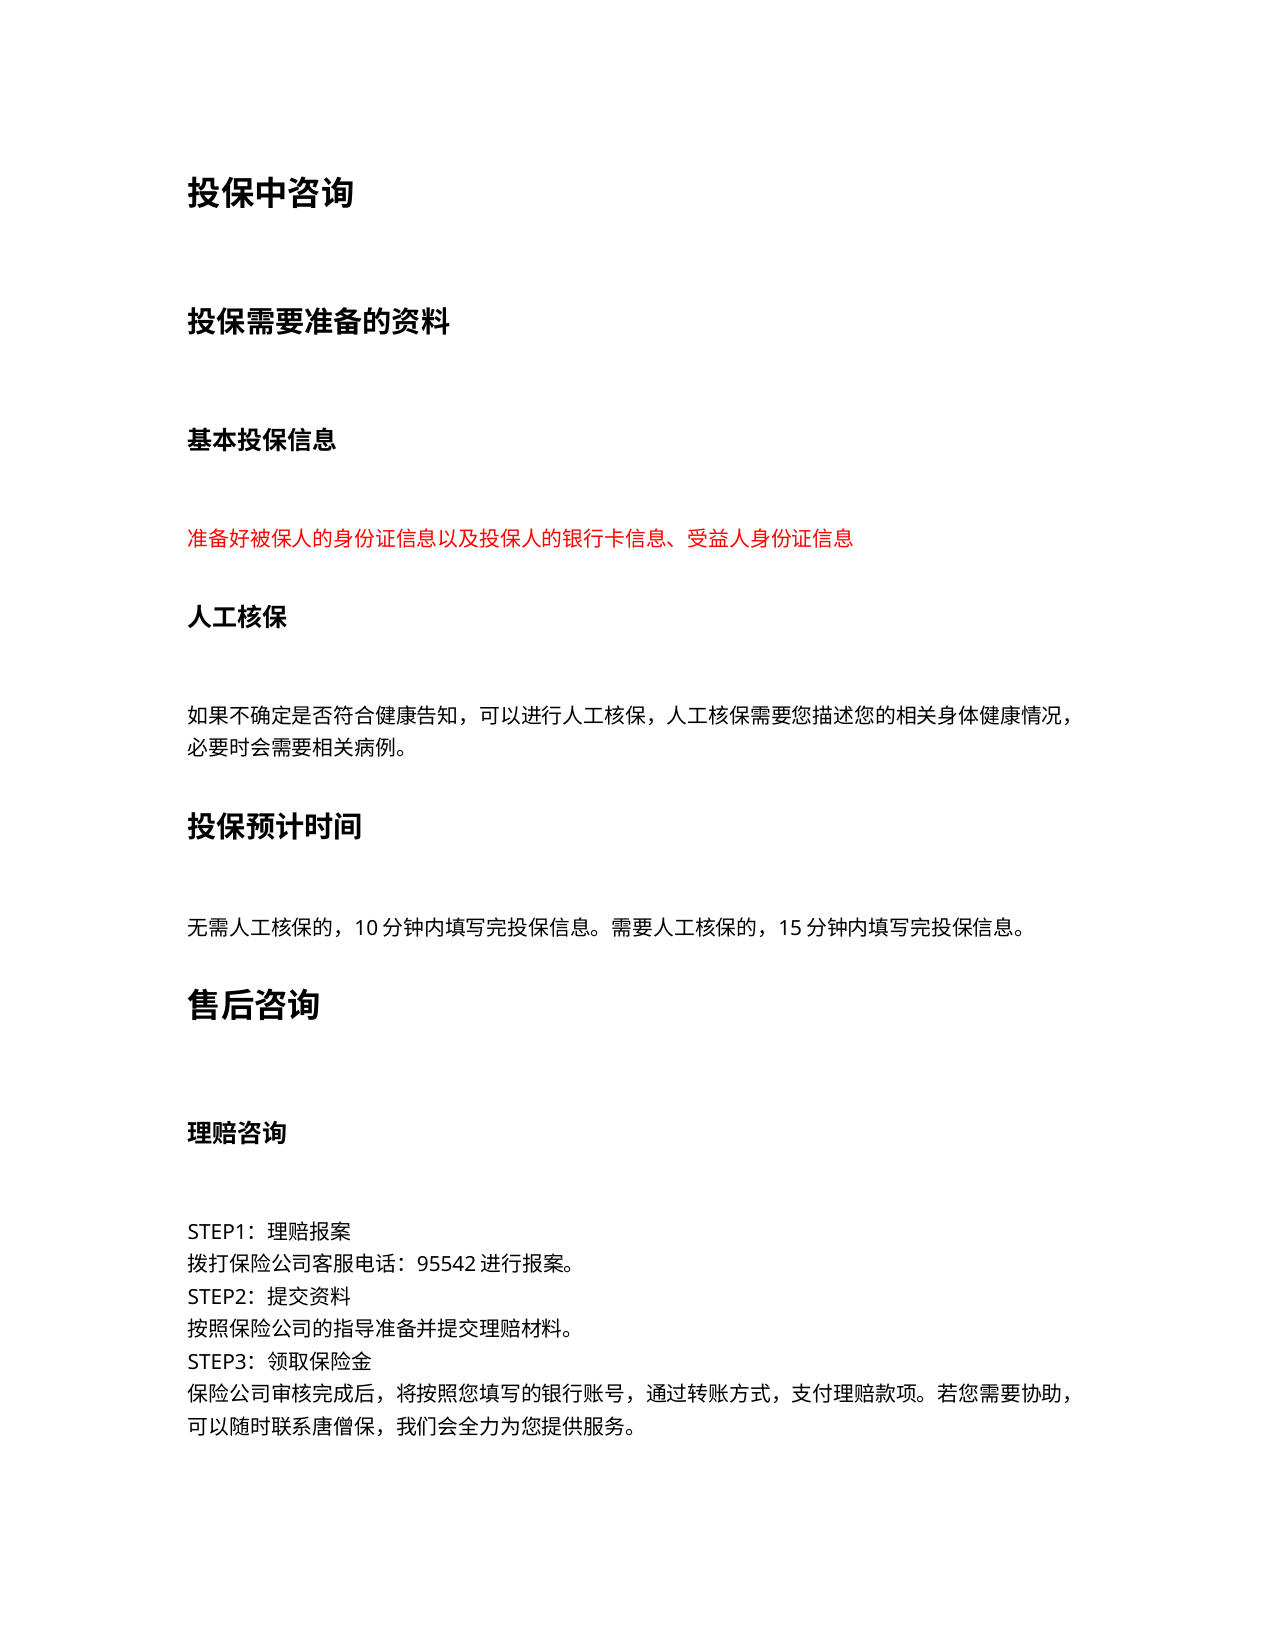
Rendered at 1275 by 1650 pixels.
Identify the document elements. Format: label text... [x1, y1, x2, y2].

text 保险公司审核完成后，将按照您填写的银行账号，通过转账方式，支付理赔款项。若您需要协助，可以随时联系唐僧保，我们会全力为您提供服务。 [187, 1377, 1087, 1442]
text 如果不确定是否符合健康告知，可以进行人工核保，人工核保需要您描述您的相关身体健康情况，必要时会需要相关病例。 [187, 698, 1087, 763]
text 按照保险公司的指导准备并提交理赔材料。 [187, 1312, 1087, 1344]
text STEP3：领取保险金 [187, 1344, 1087, 1377]
subtitle 售后咨询 [187, 970, 1087, 1035]
text 准备好被保人的身份证信息以及投保人的银行卡信息、受益人身份证信息 [187, 521, 1087, 554]
text STEP2：提交资料 [187, 1279, 1087, 1312]
subtitle 投保预计时间 [187, 792, 1087, 857]
text 拨打保险公司客服电话：95542进行报案。 [187, 1247, 1087, 1279]
subtitle 投保中咨询 [187, 159, 1087, 224]
text STEP1：理赔报案 [187, 1214, 1087, 1247]
subtitle 人工核保 [187, 583, 1087, 648]
text 无需人工核保的，10分钟内填写完投保信息。需要人工核保的，15分钟内填写完投保信息。 [187, 911, 1087, 943]
subtitle 投保需要准备的资料 [187, 288, 1087, 353]
subtitle 基本投保信息 [187, 406, 1087, 471]
subtitle 理赔咨询 [187, 1099, 1087, 1164]
